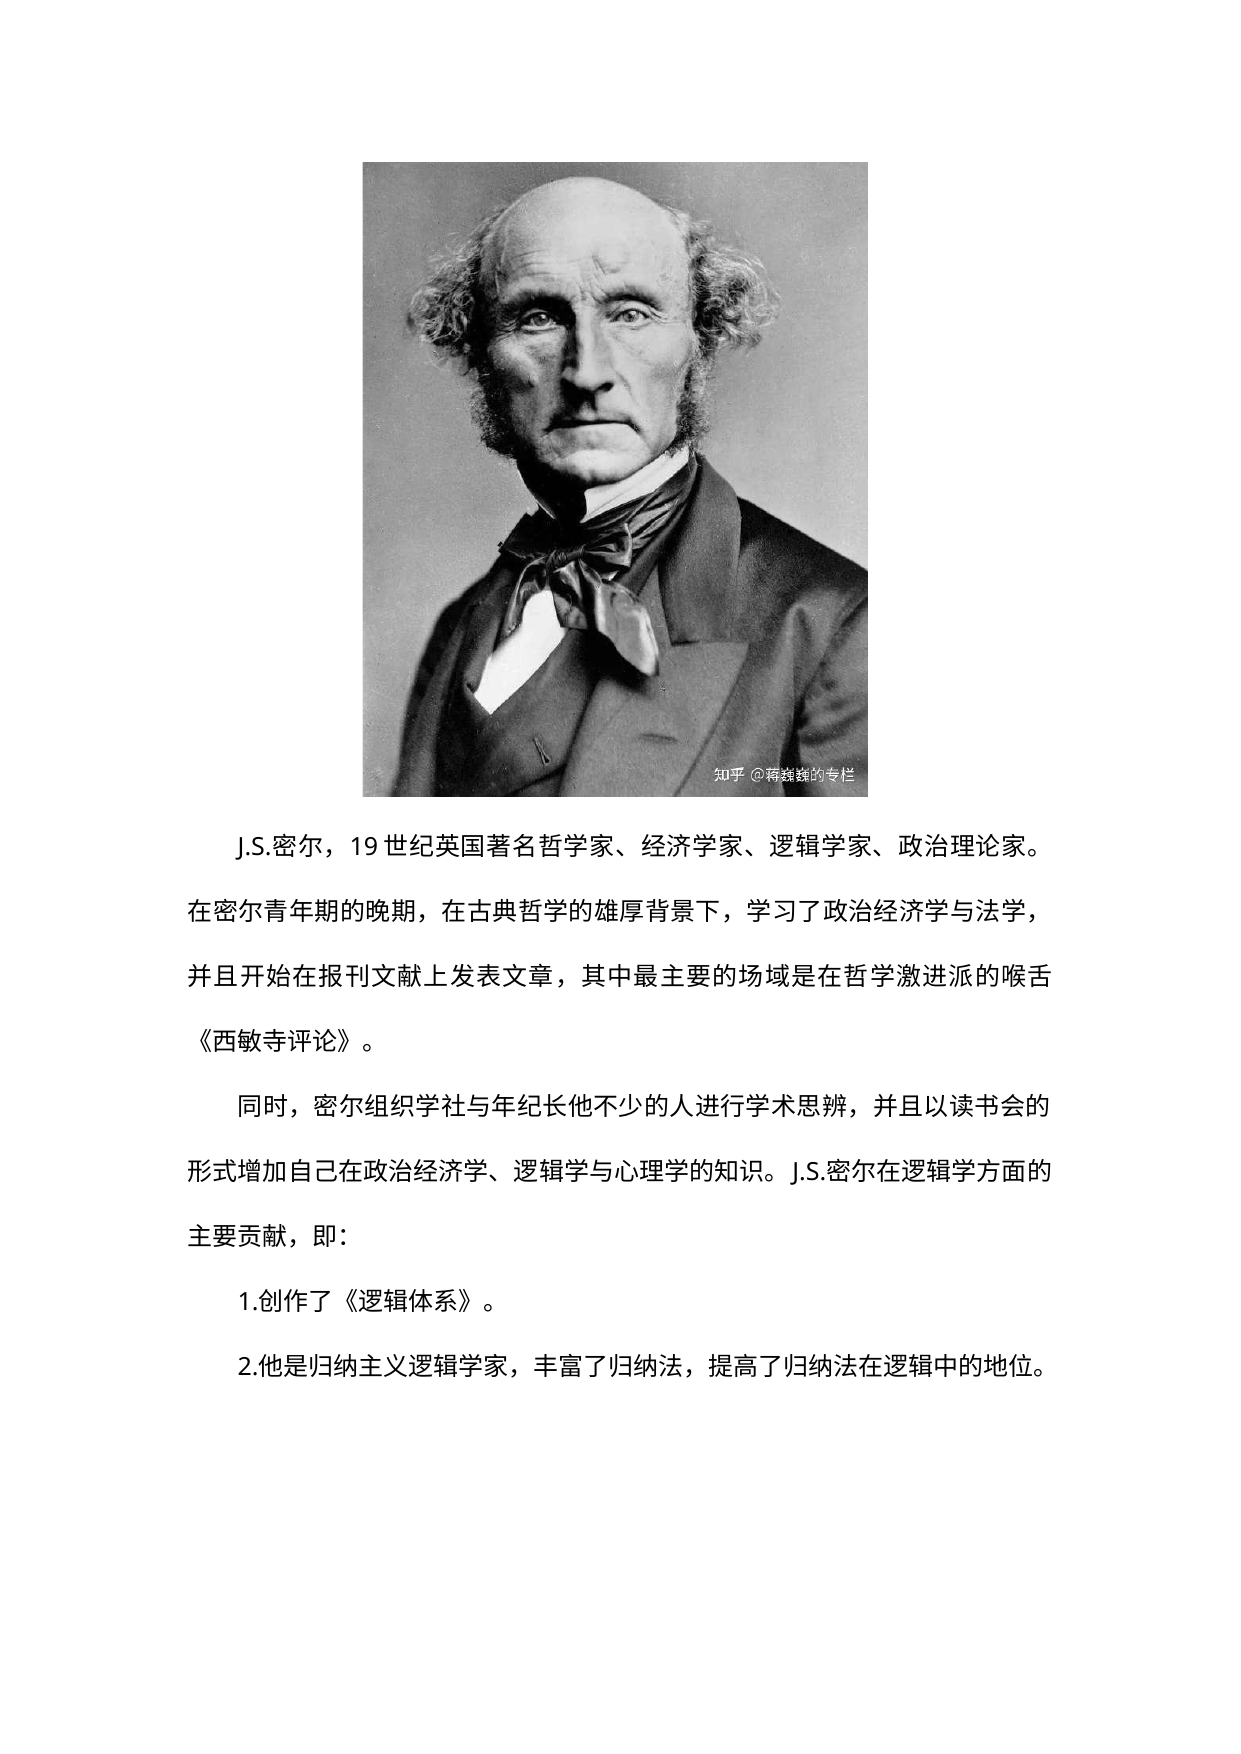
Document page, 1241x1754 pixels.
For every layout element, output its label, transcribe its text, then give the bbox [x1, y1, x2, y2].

picture [362, 162, 868, 797]
text J.S.密尔，19世纪英国著名哲学家、经济学家、逻辑学家、政治理论家。在密尔青年期的晚期，在古典哲学的雄厚背景下，学习了政治经济学与法学，并且开始在报刊文献上发表文章，其中最主要的场域是在哲学激进派的喉舌《西敏寺评论》。 [187, 812, 1053, 1072]
text 2.他是归纳主义逻辑学家，丰富了归纳法，提高了归纳法在逻辑中的地位。 [187, 1332, 1053, 1397]
text 1.创作了《逻辑体系》。 [187, 1267, 1053, 1332]
text 同时，密尔组织学社与年纪长他不少的人进行学术思辨，并且以读书会的形式增加自己在政治经济学、逻辑学与心理学的知识。J.S.密尔在逻辑学方面的主要贡献，即： [187, 1072, 1053, 1267]
